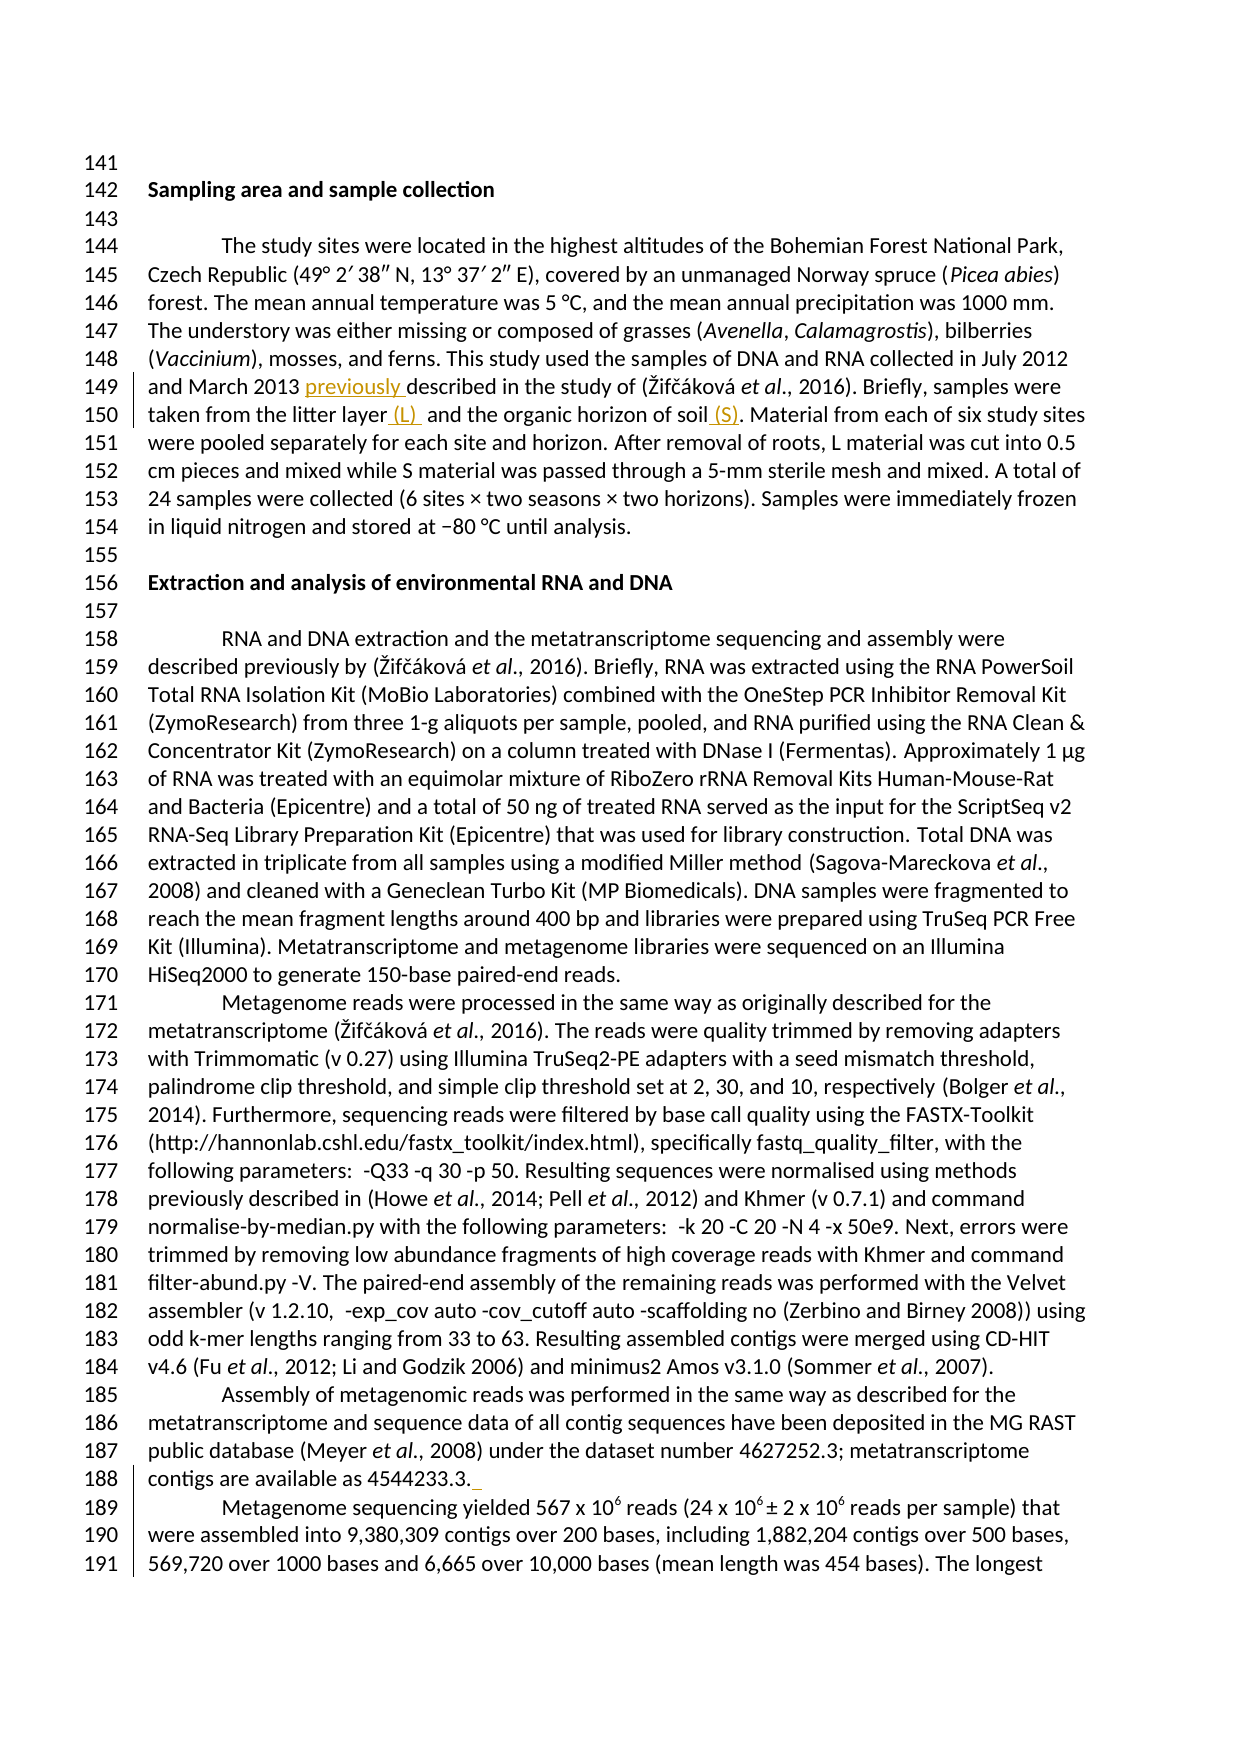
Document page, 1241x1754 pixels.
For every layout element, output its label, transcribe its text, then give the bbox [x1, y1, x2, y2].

text Assembly of metagenomic reads was performed in the same way as described for the metatranscriptome and sequence data of all contig sequences have been deposited in the MG RAST public database (Meyer et al., 2008) under the dataset number 4627252.3; metatranscriptome contigs are available as 4544233.3. [148, 1381, 1093, 1493]
text RNA and DNA extraction and the metatranscriptome sequencing and assembly were described previously by (Žifčáková et al., 2016). Briefly, RNA was extracted using the RNA PowerSoil Total RNA Isolation Kit (MoBio Laboratories) combined with the OneStep PCR Inhibitor Removal Kit (ZymoResearch) from three 1-g aliquots per sample, pooled, and RNA purified using the RNA Clean & Concentrator Kit (ZymoResearch) on a column treated with DNase I (Fermentas). Approximately 1 μg of RNA was treated with an equimolar mixture of RiboZero rRNA Removal Kits Human-Mouse-Rat and Bacteria (Epicentre) and a total of 50 ng of treated RNA served as the input for the ScriptSeq v2 RNA-Seq Library Preparation Kit (Epicentre) that was used for library construction. Total DNA was extracted in triplicate from all samples using a modified Miller method (Sagova-Mareckova et al., 2008) and cleaned with a Geneclean Turbo Kit (MP Biomedicals). DNA samples were fragmented to reach the mean fragment lengths around 400 bp and libraries were prepared using TruSeq PCR Free Kit (Illumina). Metatranscriptome and metagenome libraries were sequenced on an Illumina HiSeq2000 to generate 150-base paired-end reads. [148, 624, 1093, 988]
text Sampling area and sample collection [148, 176, 1093, 204]
text The study sites were located in the highest altitudes of the Bohemian Forest National Park, Czech Republic (49° 2′ 38″ N, 13° 37′ 2″ E), covered by an unmanaged Norway spruce (Picea abies) forest. The mean annual temperature was 5 °C, and the mean annual precipitation was 1000 mm. The understory was either missing or composed of grasses (Avenella, Calamagrostis), bilberries (Vaccinium), mosses, and ferns. This study used the samples of DNA and RNA collected in July 2012 and March 2013 described in the study of (Žifčáková et al., 2016). Briefly, samples were taken from the litter layer and the organic horizon of soil. Material from each of six study sites were pooled separately for each site and horizon. After removal of roots, L material was cut into 0.5 cm pieces and mixed while S material was passed through a 5-mm sterile mesh and mixed. A total of 24 samples were collected (6 sites × two seasons × two horizons). Samples were immediately frozen in liquid nitrogen and stored at −80 °C until analysis. [148, 232, 1093, 540]
text Metagenome reads were processed in the same way as originally described for the metatranscriptome (Žifčáková et al., 2016). The reads were quality trimmed by removing adapters with Trimmomatic (v 0.27) using Illumina TruSeq2-PE adapters with a seed mismatch threshold, palindrome clip threshold, and simple clip threshold set at 2, 30, and 10, respectively (Bolger et al., 2014). Furthermore, sequencing reads were filtered by base call quality using the FASTX-Toolkit (http://hannonlab.cshl.edu/fastx_toolkit/index.html), specifically fastq_quality_filter, with the following parameters: -Q33 -q 30 -p 50. Resulting sequences were normalised using methods previously described in (Howe et al., 2014; Pell et al., 2012) and Khmer (v 0.7.1) and command normalise-by-median.py with the following parameters: -k 20 -C 20 -N 4 -x 50e9. Next, errors were trimmed by removing low abundance fragments of high coverage reads with Khmer and command filter-abund.py -V. The paired-end assembly of the remaining reads was performed with the Velvet assembler (v 1.2.10, -exp_cov auto -cov_cutoff auto -scaffolding no (Zerbino and Birney 2008)) using odd k-mer lengths ranging from 33 to 63. Resulting assembled contigs were merged using CD-HIT v4.6 (Fu et al., 2012; Li and Godzik 2006) and minimus2 Amos v3.1.0 (Sommer et al., 2007). [148, 988, 1093, 1381]
text Extraction and analysis of environmental RNA and DNA [148, 568, 1093, 596]
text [148, 1493, 1093, 1577]
